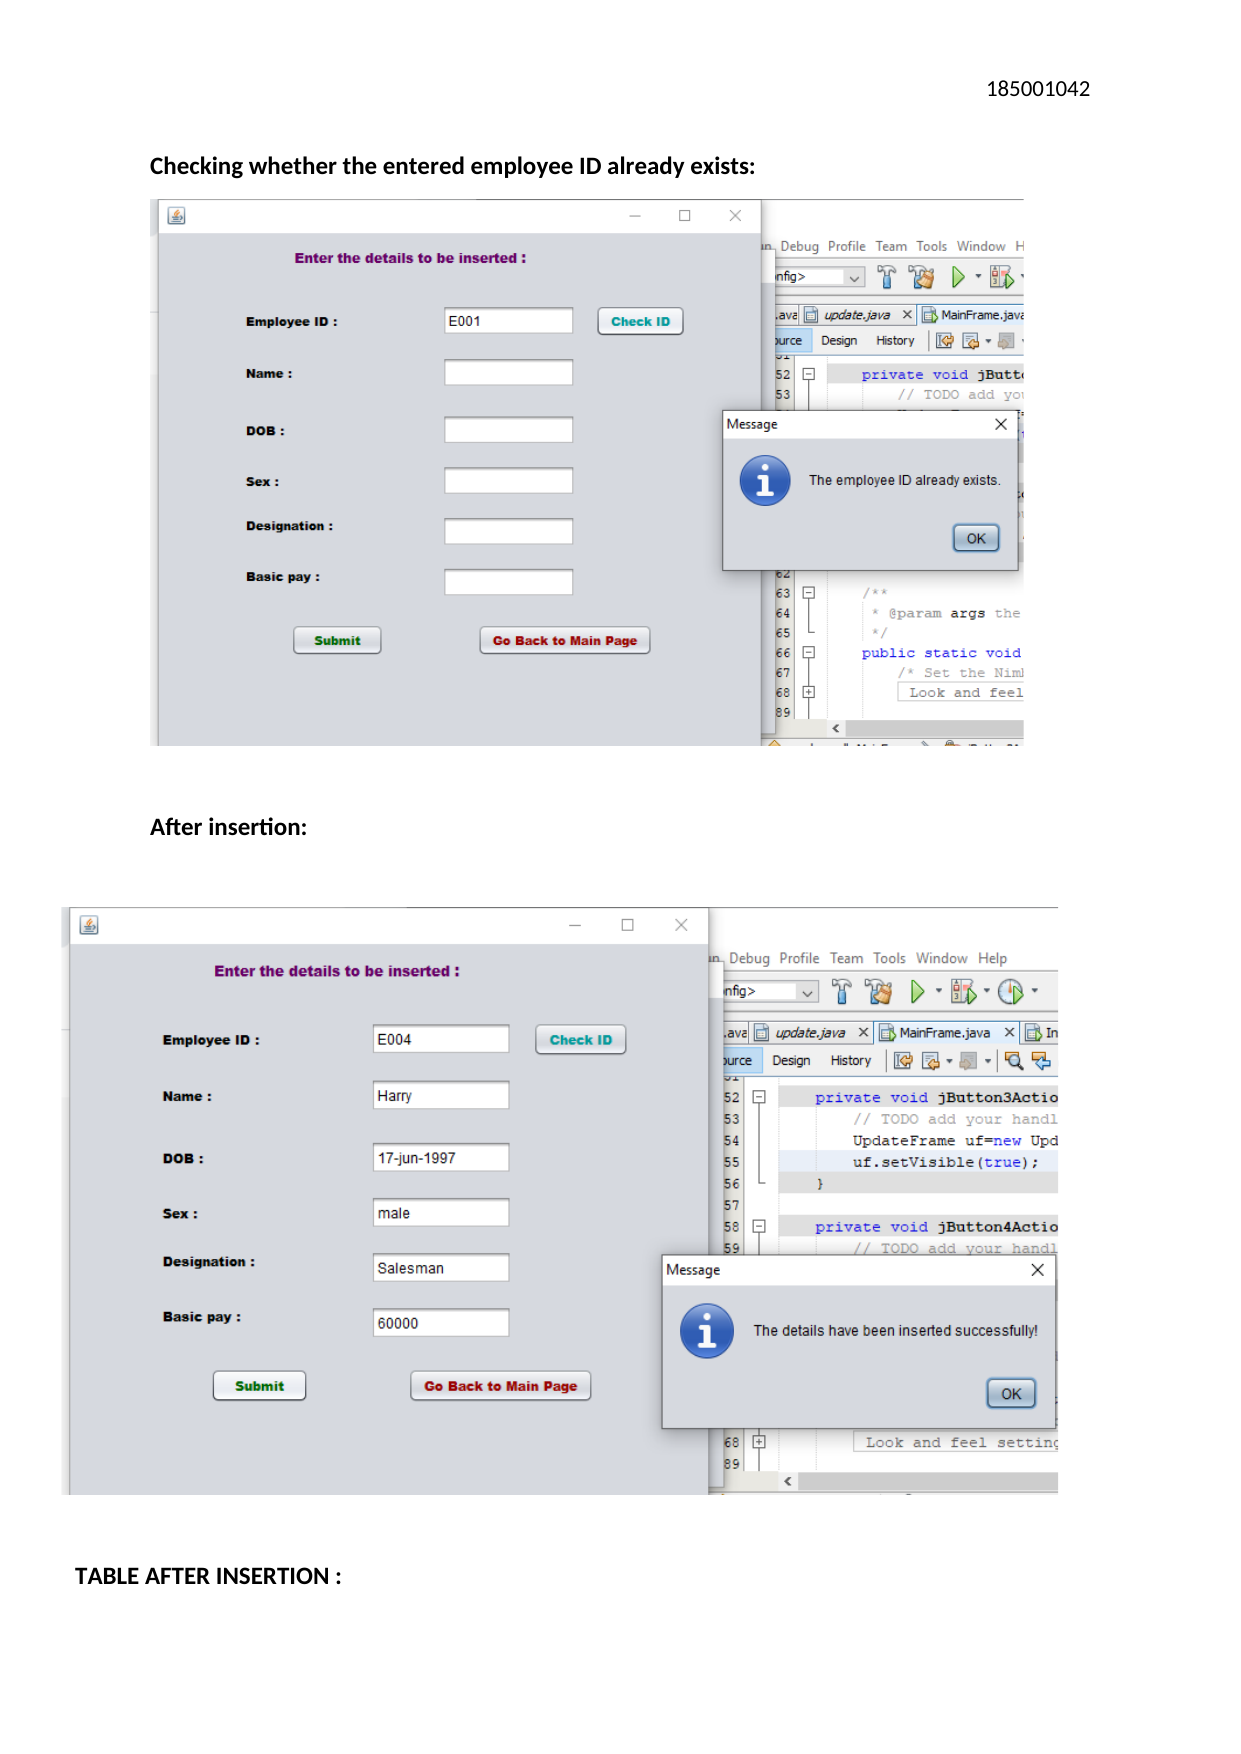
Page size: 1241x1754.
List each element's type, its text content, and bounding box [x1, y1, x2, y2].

text After insertion: [150, 811, 1090, 841]
picture [61, 907, 1059, 1495]
picture [150, 199, 1024, 746]
text Checking whether the entered employee ID already exists: [150, 150, 1090, 181]
text TABLE AFTER INSERTION : [17, 1560, 1090, 1591]
